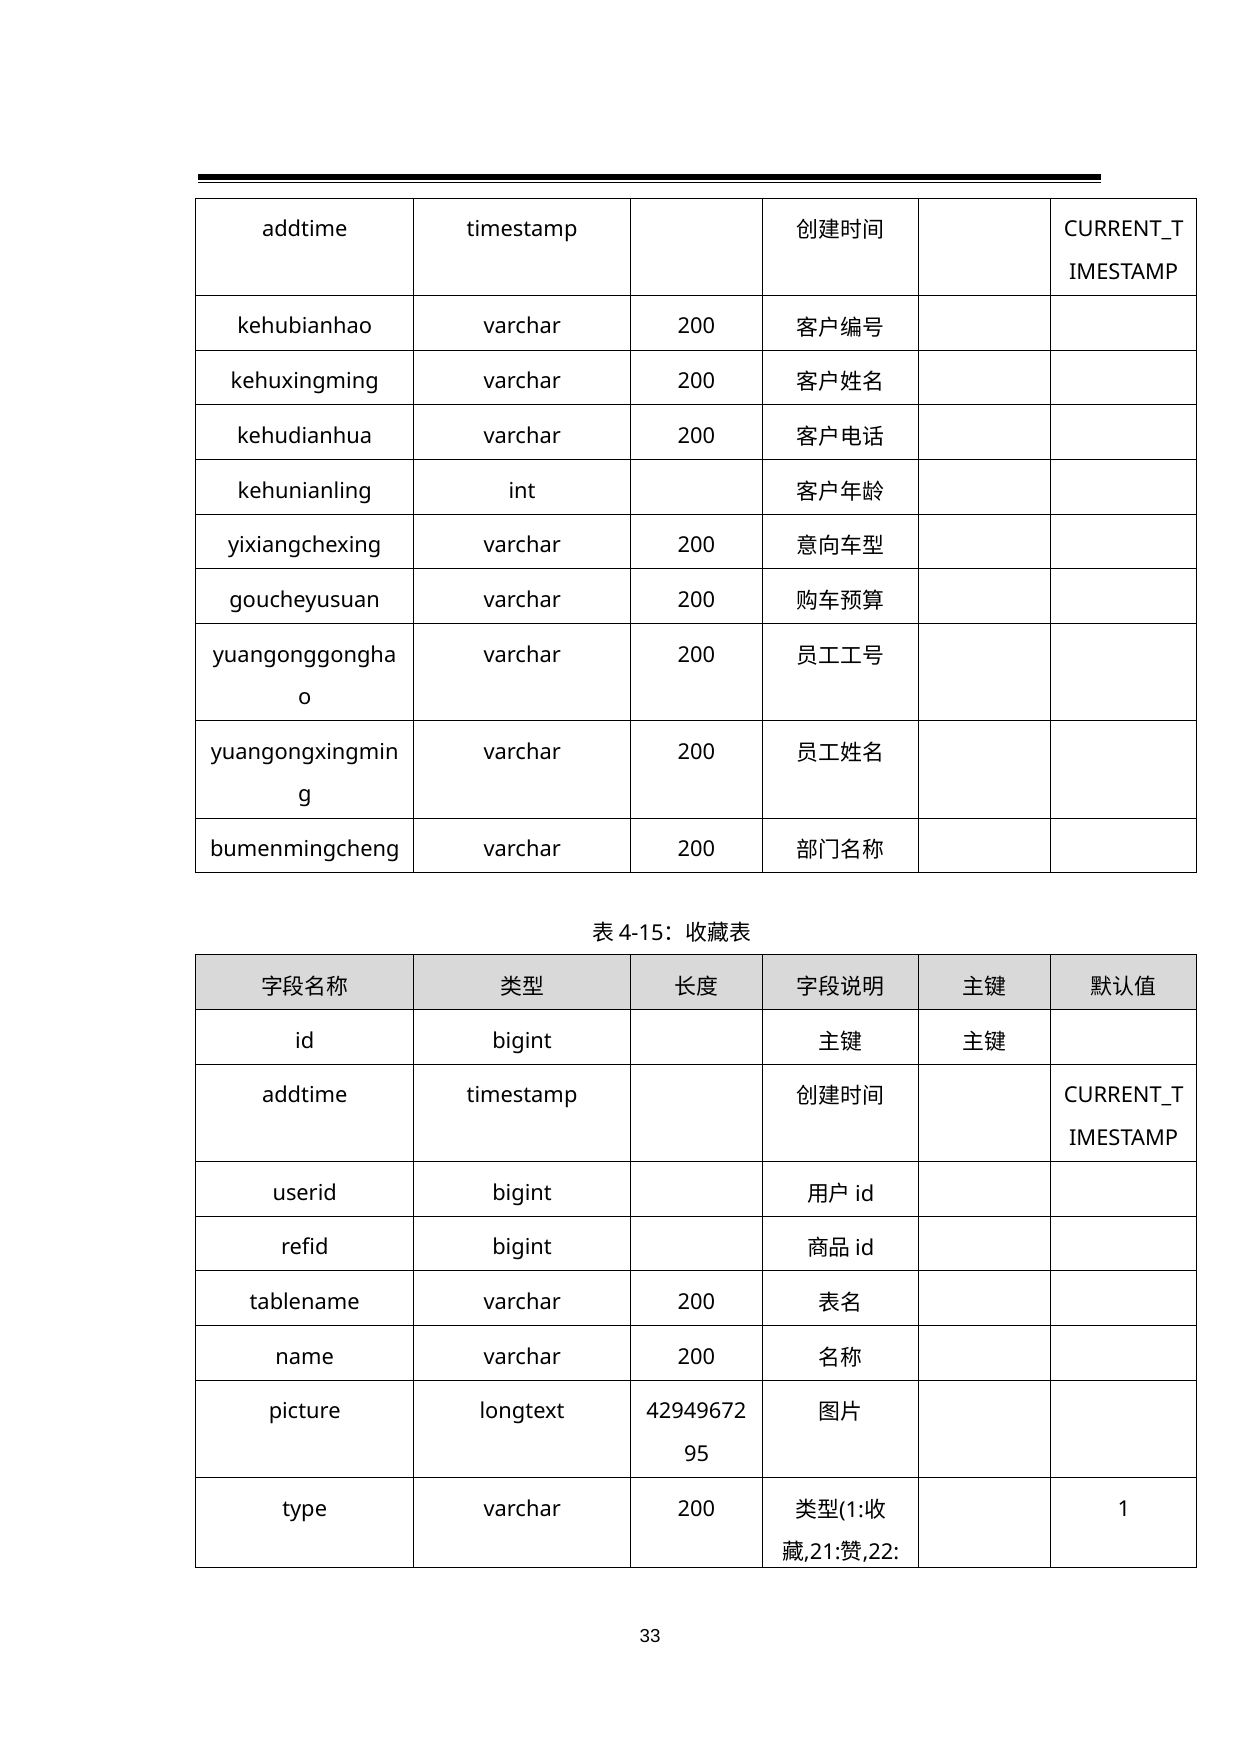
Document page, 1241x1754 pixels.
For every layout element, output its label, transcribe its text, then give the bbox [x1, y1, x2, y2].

table_cell longtext [414, 1381, 630, 1477]
table_cell [919, 819, 1050, 872]
table_cell [1051, 515, 1196, 568]
table_cell 购车预算 [763, 569, 918, 623]
table_cell timestamp [414, 199, 630, 295]
table_cell [1051, 819, 1196, 872]
table_cell 商品id [763, 1217, 918, 1270]
table_cell addtime [196, 199, 413, 295]
table_header 主键 [919, 955, 1050, 1009]
table_cell CURRENT_TIMESTAMP [1051, 199, 1196, 295]
table_cell varchar [414, 569, 630, 623]
table_cell varchar [414, 405, 630, 459]
table_cell [631, 1065, 762, 1161]
table_cell 名称 [763, 1326, 918, 1380]
table_cell goucheyusuan [196, 569, 413, 623]
table_cell addtime [196, 1065, 413, 1161]
table_cell [919, 721, 1050, 817]
table_cell [919, 1217, 1050, 1270]
table_cell [919, 351, 1050, 404]
table_cell varchar [414, 515, 630, 568]
table_cell [919, 569, 1050, 623]
table_cell [1051, 721, 1196, 817]
table_cell 1 [1051, 1478, 1196, 1567]
table_cell type [196, 1478, 413, 1567]
table_cell [1051, 1326, 1196, 1380]
table_cell 200 [631, 1271, 762, 1325]
table_cell tablename [196, 1271, 413, 1325]
table_cell 用户id [763, 1162, 918, 1216]
table_cell [631, 460, 762, 514]
table_cell bigint [414, 1217, 630, 1270]
table_cell yixiangchexing [196, 515, 413, 568]
table_header 类型 [414, 955, 630, 1009]
table_cell refid [196, 1217, 413, 1270]
table_cell 主键 [763, 1010, 918, 1064]
table_cell [919, 1162, 1050, 1216]
table_cell [919, 460, 1050, 514]
table_header 字段说明 [763, 955, 918, 1009]
table_cell 200 [631, 721, 762, 817]
table_cell picture [196, 1381, 413, 1477]
table_cell [919, 1326, 1050, 1380]
table_cell kehunianling [196, 460, 413, 514]
table_cell 创建时间 [763, 1065, 918, 1161]
table_cell [631, 1162, 762, 1216]
table_cell [919, 515, 1050, 568]
table_cell 200 [631, 1478, 762, 1567]
table_cell 客户年龄 [763, 460, 918, 514]
table_cell varchar [414, 819, 630, 872]
table_header 字段名称 [196, 955, 413, 1009]
table_cell [631, 1217, 762, 1270]
table_cell [1051, 1162, 1196, 1216]
table_cell 200 [631, 296, 762, 349]
table_cell 创建时间 [763, 199, 918, 295]
table_cell userid [196, 1162, 413, 1216]
table_cell 客户电话 [763, 405, 918, 459]
table_cell 部门名称 [763, 819, 918, 872]
table_cell [1051, 351, 1196, 404]
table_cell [763, 1478, 918, 1567]
table_cell 员工工号 [763, 624, 918, 720]
table_cell [919, 296, 1050, 349]
table_cell [919, 1271, 1050, 1325]
table_cell 意向车型 [763, 515, 918, 568]
text 表4-15：收藏表 [207, 914, 1093, 948]
table_cell [631, 1010, 762, 1064]
table_cell [631, 199, 762, 295]
table_header 长度 [631, 955, 762, 1009]
table_cell varchar [414, 1478, 630, 1567]
table_cell kehubianhao [196, 296, 413, 349]
table_cell [1051, 624, 1196, 720]
table_cell [1051, 1271, 1196, 1325]
table_cell [1051, 569, 1196, 623]
table_header 默认值 [1051, 955, 1196, 1009]
table_cell [919, 1065, 1050, 1161]
table_cell 客户姓名 [763, 351, 918, 404]
table_cell 图片 [763, 1381, 918, 1477]
table_cell bumenmingcheng [196, 819, 413, 872]
table_cell yuangonggonghao [196, 624, 413, 720]
table_cell [919, 199, 1050, 295]
table_cell varchar [414, 1326, 630, 1380]
table_cell 200 [631, 1326, 762, 1380]
table_cell yuangongxingming [196, 721, 413, 817]
table_cell [919, 405, 1050, 459]
table_cell varchar [414, 296, 630, 349]
table_cell [1051, 1217, 1196, 1270]
table_cell 客户编号 [763, 296, 918, 349]
table_cell name [196, 1326, 413, 1380]
table_cell 200 [631, 515, 762, 568]
table_cell id [196, 1010, 413, 1064]
table_cell 表名 [763, 1271, 918, 1325]
table_cell varchar [414, 1271, 630, 1325]
table_cell [1051, 405, 1196, 459]
table_cell [1051, 1381, 1196, 1477]
table_cell int [414, 460, 630, 514]
table_cell varchar [414, 721, 630, 817]
table_cell 200 [631, 624, 762, 720]
table_cell [919, 624, 1050, 720]
table_cell kehuxingming [196, 351, 413, 404]
table_cell bigint [414, 1010, 630, 1064]
table_cell bigint [414, 1162, 630, 1216]
table_cell [1051, 1010, 1196, 1064]
table_cell 200 [631, 569, 762, 623]
table_cell timestamp [414, 1065, 630, 1161]
table_cell [1051, 460, 1196, 514]
table_cell varchar [414, 624, 630, 720]
table_cell CURRENT_TIMESTAMP [1051, 1065, 1196, 1161]
table_cell 200 [631, 405, 762, 459]
table_cell kehudianhua [196, 405, 413, 459]
table_cell 4294967295 [631, 1381, 762, 1477]
table_cell 主键 [919, 1010, 1050, 1064]
table_cell [919, 1381, 1050, 1477]
table_cell 200 [631, 819, 762, 872]
table_cell [1051, 296, 1196, 349]
table_cell 200 [631, 351, 762, 404]
table_cell [919, 1478, 1050, 1567]
table_cell 员工姓名 [763, 721, 918, 817]
table_cell varchar [414, 351, 630, 404]
